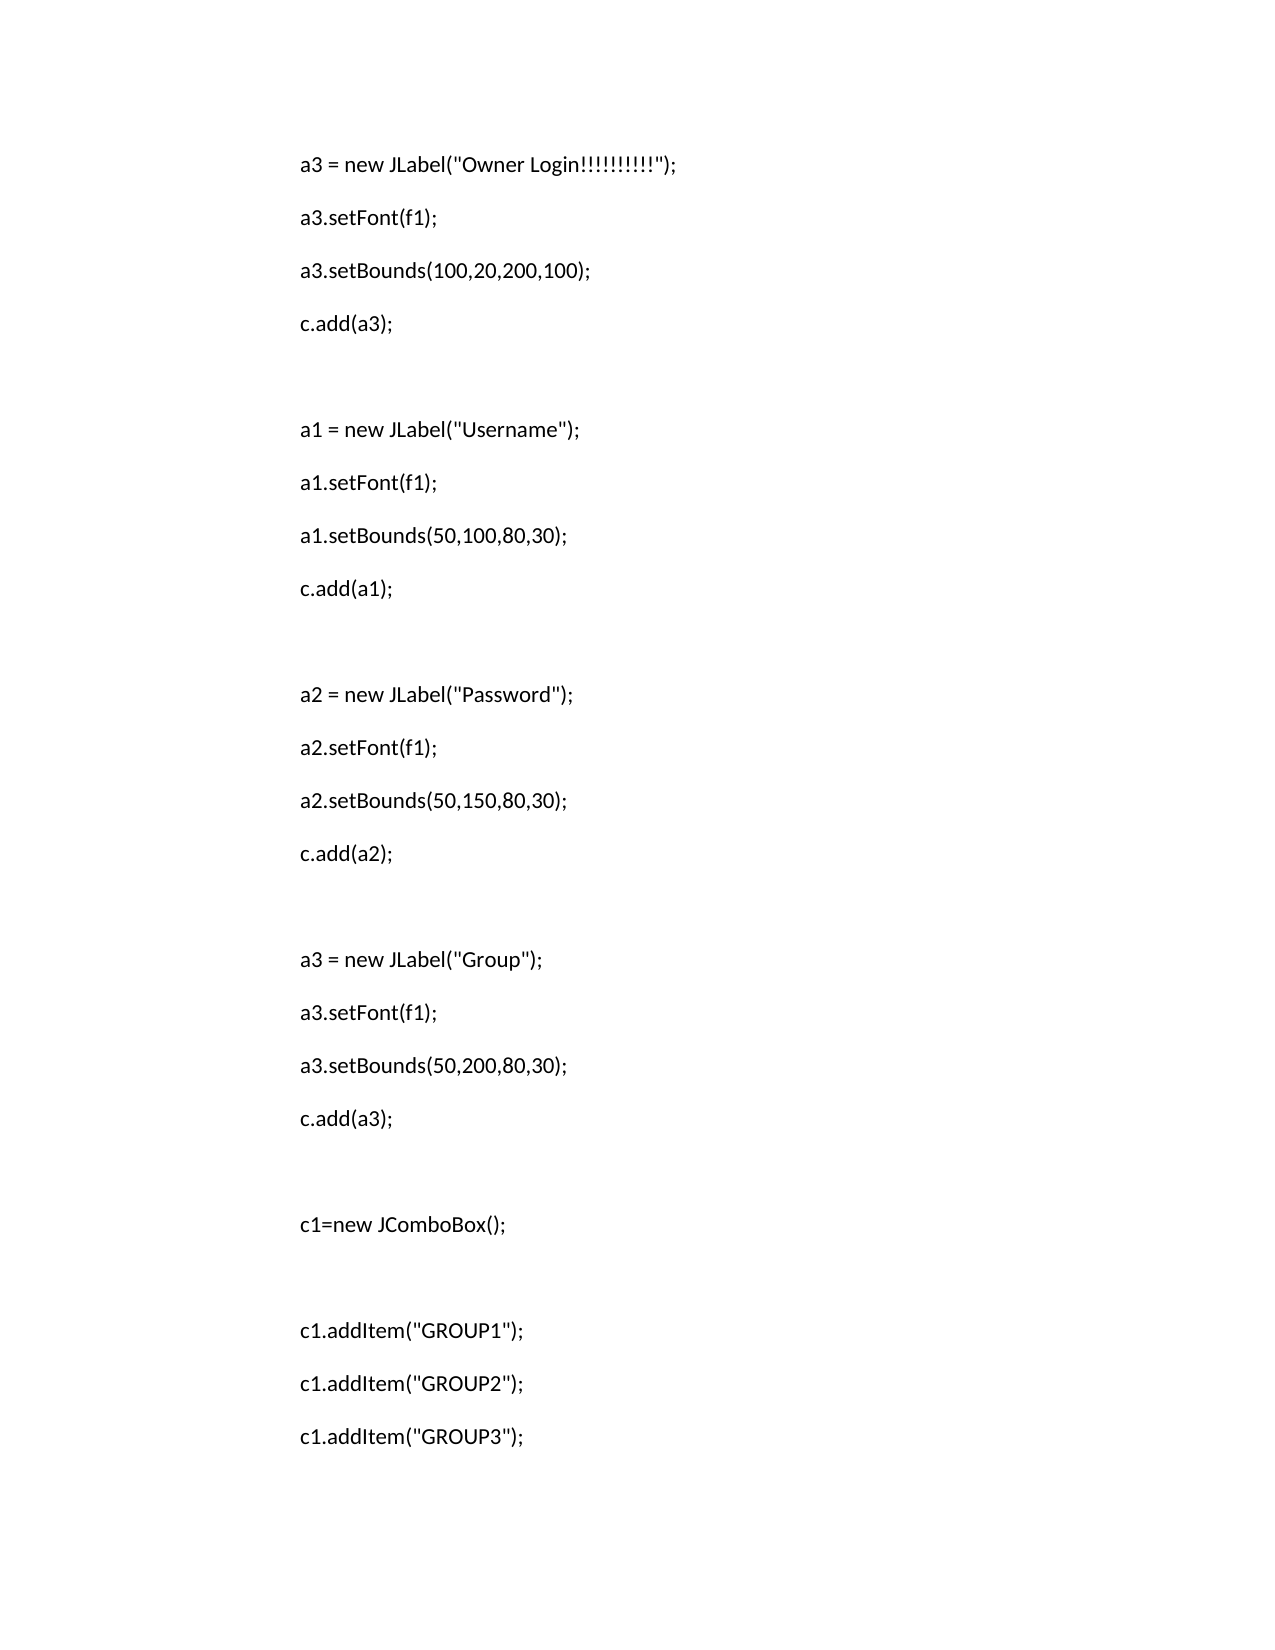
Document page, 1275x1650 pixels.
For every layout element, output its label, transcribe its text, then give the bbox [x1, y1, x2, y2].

text c1.addItem("GROUP1"); [150, 1316, 1125, 1344]
text c1=new JComboBox(); [150, 1210, 1125, 1238]
text a1.setBounds(50,100,80,30); [150, 521, 1125, 549]
text a3.setBounds(100,20,200,100); [150, 256, 1125, 284]
text a1 = new JLabel("Username"); [150, 415, 1125, 443]
text c.add(a2); [150, 839, 1125, 867]
text a1.setFont(f1); [150, 468, 1125, 496]
text a3.setFont(f1); [150, 998, 1125, 1026]
text c1.addItem("GROUP3"); [150, 1422, 1125, 1451]
text c.add(a1); [150, 574, 1125, 602]
text a3.setBounds(50,200,80,30); [150, 1051, 1125, 1079]
text a2.setFont(f1); [150, 733, 1125, 761]
text c1.addItem("GROUP2"); [150, 1369, 1125, 1397]
text a2.setBounds(50,150,80,30); [150, 786, 1125, 814]
text a3 = new JLabel("Group"); [150, 945, 1125, 973]
text a2 = new JLabel("Password"); [150, 680, 1125, 708]
text c.add(a3); [150, 1104, 1125, 1132]
text a3.setFont(f1); [150, 203, 1125, 231]
text a3 = new JLabel("Owner Login!!!!!!!!!!"); [150, 150, 1125, 178]
text c.add(a3); [150, 309, 1125, 337]
